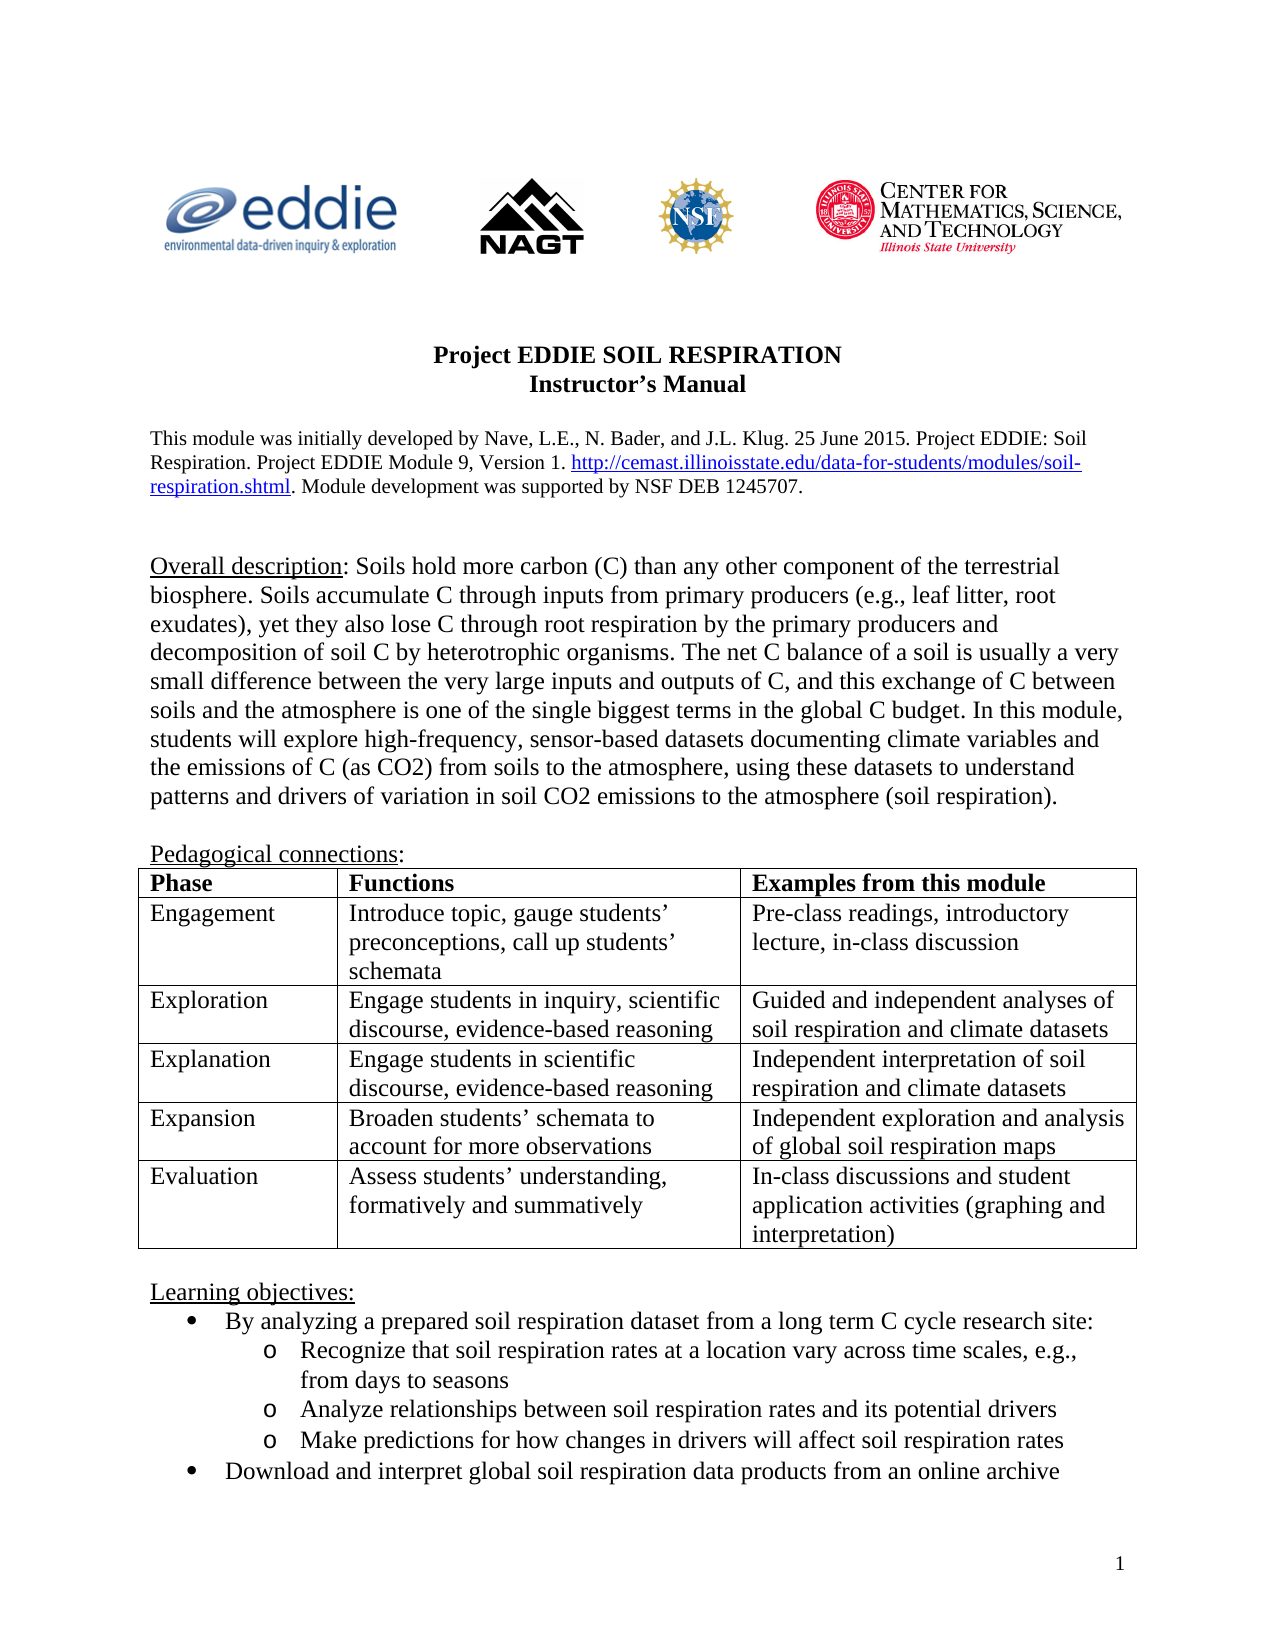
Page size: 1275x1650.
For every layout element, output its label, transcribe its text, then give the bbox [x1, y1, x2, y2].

picture [658, 178, 734, 254]
text Learning objectives: [150, 1277, 1125, 1306]
list Make predictions for how changes in drivers will affect soil respiration rates [262, 1425, 1125, 1456]
table_cell Explanation [139, 1044, 337, 1102]
text This module was initially developed by Nave, L.E., N. Bader, and J.L. Klug. 25 June 2015. Project EDDIE: Soil Respiration. Project EDDIE Module 9, Version 1. http://cemast.illinoisstate.edu/data-for-students/modules/soil-respiration.shtml. Module development was supported by NSF DEB 1245707. [150, 426, 1125, 498]
table_cell Engagement [139, 898, 337, 984]
picture [480, 178, 584, 254]
table_cell In-class discussions and student application activities (graphing and interpretation) [741, 1161, 1136, 1247]
table_cell Engage students in inquiry, scientific discourse, evidence-based reasoning [338, 986, 740, 1043]
list Download and interpret global soil respiration data products from an online archive [187, 1456, 1125, 1485]
table_cell Evaluation [139, 1161, 337, 1247]
text Overall description: Soils hold more carbon (C) than any other component of the terrestrial biosphere. Soils accumulate C through inputs from primary producers (e.g., leaf litter, root exudates), yet they also lose C through root respiration by the primary producers and decomposition of soil C by heterotrophic organisms. The net C balance of a soil is usually a very small difference between the very large inputs and outputs of C, and this exchange of C between soils and the atmosphere is one of the single biggest terms in the global C budget. In this module, students will explore high-frequency, sensor-based datasets documenting climate variables and the emissions of C (as CO2) from soils to the atmosphere, using these datasets to understand patterns and drivers of variation in soil CO2 emissions to the atmosphere (soil respiration). [150, 551, 1125, 810]
table_cell Exploration [139, 986, 337, 1043]
table_cell Assess students’ understanding, formatively and summatively [338, 1161, 740, 1247]
table_cell Broaden students’ schemata to account for more observations [338, 1103, 740, 1160]
table_header Examples from this module [741, 869, 1136, 897]
text Pedagogical connections: [150, 839, 1125, 867]
table_cell Pre-class readings, introductory lecture, in-class discussion [741, 898, 1136, 984]
text Project EDDIE SOIL RESPIRATION [150, 340, 1125, 369]
table_header Phase [139, 869, 337, 897]
list Recognize that soil respiration rates at a location vary across time scales, e.g., from days to seasons [262, 1335, 1125, 1394]
list Analyze relationships between soil respiration rates and its potential drivers [262, 1394, 1125, 1425]
table_cell Guided and independent analyses of soil respiration and climate datasets [741, 986, 1136, 1043]
picture [150, 178, 406, 254]
table_cell Independent interpretation of soil respiration and climate datasets [741, 1044, 1136, 1102]
table_cell Expansion [139, 1103, 337, 1160]
table_cell Engage students in scientific discourse, evidence-based reasoning [338, 1044, 740, 1102]
text Instructor’s Manual [150, 369, 1125, 397]
picture [814, 178, 1121, 254]
list By analyzing a prepared soil respiration dataset from a long term C cycle research site: [187, 1306, 1125, 1335]
table_cell Independent exploration and analysis of global soil respiration maps [741, 1103, 1136, 1160]
table_cell Introduce topic, gauge students’ preconceptions, call up students’ schemata [338, 898, 740, 984]
table_header Functions [338, 869, 740, 897]
